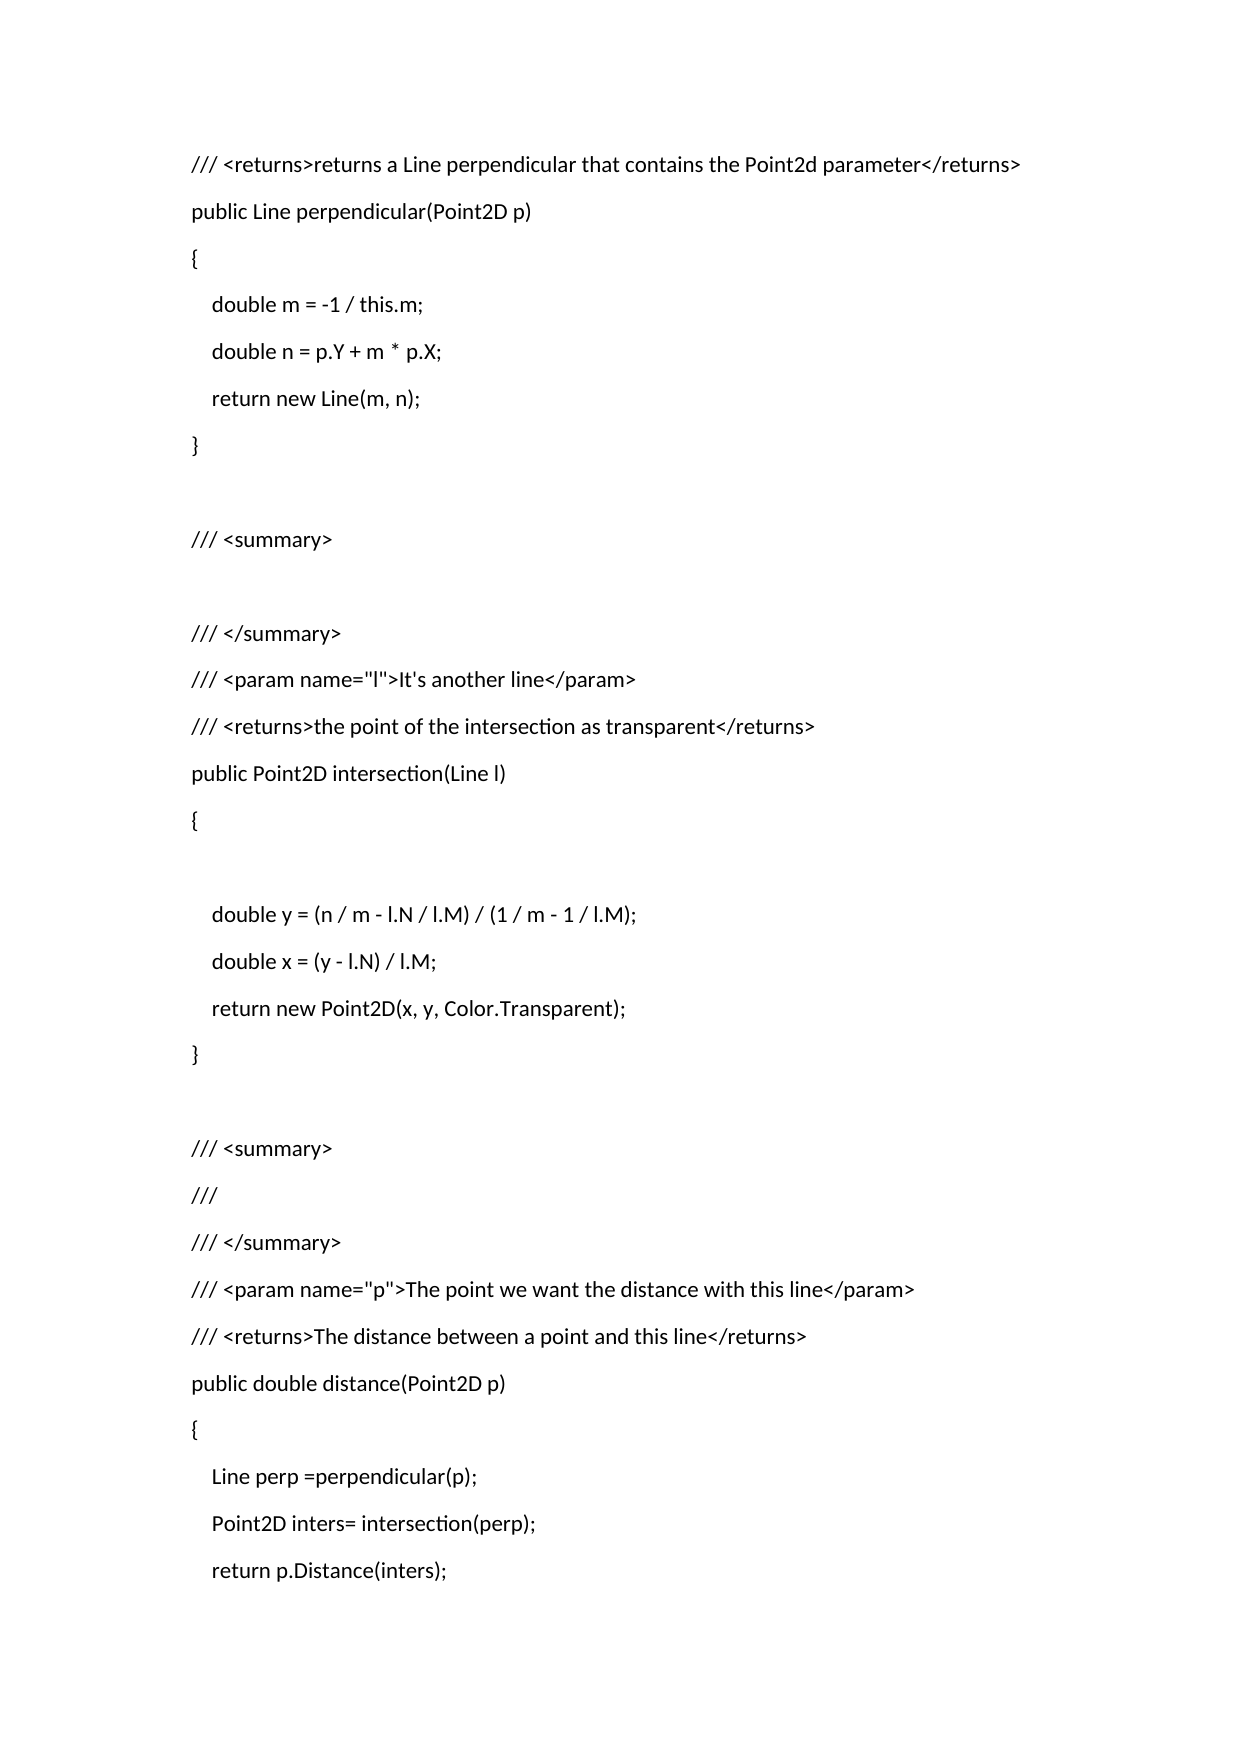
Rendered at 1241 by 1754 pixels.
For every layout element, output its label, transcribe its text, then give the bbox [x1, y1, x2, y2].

text /// <summary> [150, 525, 1090, 553]
text double m = -1 / this.m; [150, 291, 1090, 319]
text return new Point2D(x, y, Color.Transparent); [150, 994, 1090, 1022]
text /// <returns>the point of the intersection as transparent</returns> [150, 712, 1090, 741]
text Line perp =perpendicular(p); [150, 1462, 1090, 1491]
text return new Line(m, n); [150, 384, 1090, 412]
text /// </summary> [150, 1228, 1090, 1256]
text } [150, 431, 1090, 459]
text } [150, 1041, 1090, 1069]
text public Line perpendicular(Point2D p) [150, 197, 1090, 225]
text /// <param name="p">The point we want the distance with this line</param> [150, 1275, 1090, 1303]
text double x = (y - l.N) / l.M; [150, 947, 1090, 975]
text /// [150, 1181, 1090, 1209]
text public Point2D intersection(Line l) [150, 759, 1090, 787]
text { [150, 1416, 1090, 1444]
text public double distance(Point2D p) [150, 1369, 1090, 1397]
text double n = p.Y + m * p.X; [150, 337, 1090, 366]
text return p.Distance(inters); [150, 1556, 1090, 1584]
text /// <returns>returns a Line perpendicular that contains the Point2d parameter</returns> [150, 150, 1090, 178]
text { [150, 806, 1090, 834]
text double y = (n / m - l.N / l.M) / (1 / m - 1 / l.M); [150, 900, 1090, 928]
text /// <returns>The distance between a point and this line</returns> [150, 1322, 1090, 1350]
text /// <summary> [150, 1134, 1090, 1162]
text Point2D inters= intersection(perp); [150, 1509, 1090, 1537]
text /// <param name="l">It's another line</param> [150, 666, 1090, 694]
text { [150, 244, 1090, 272]
text /// </summary> [150, 619, 1090, 647]
